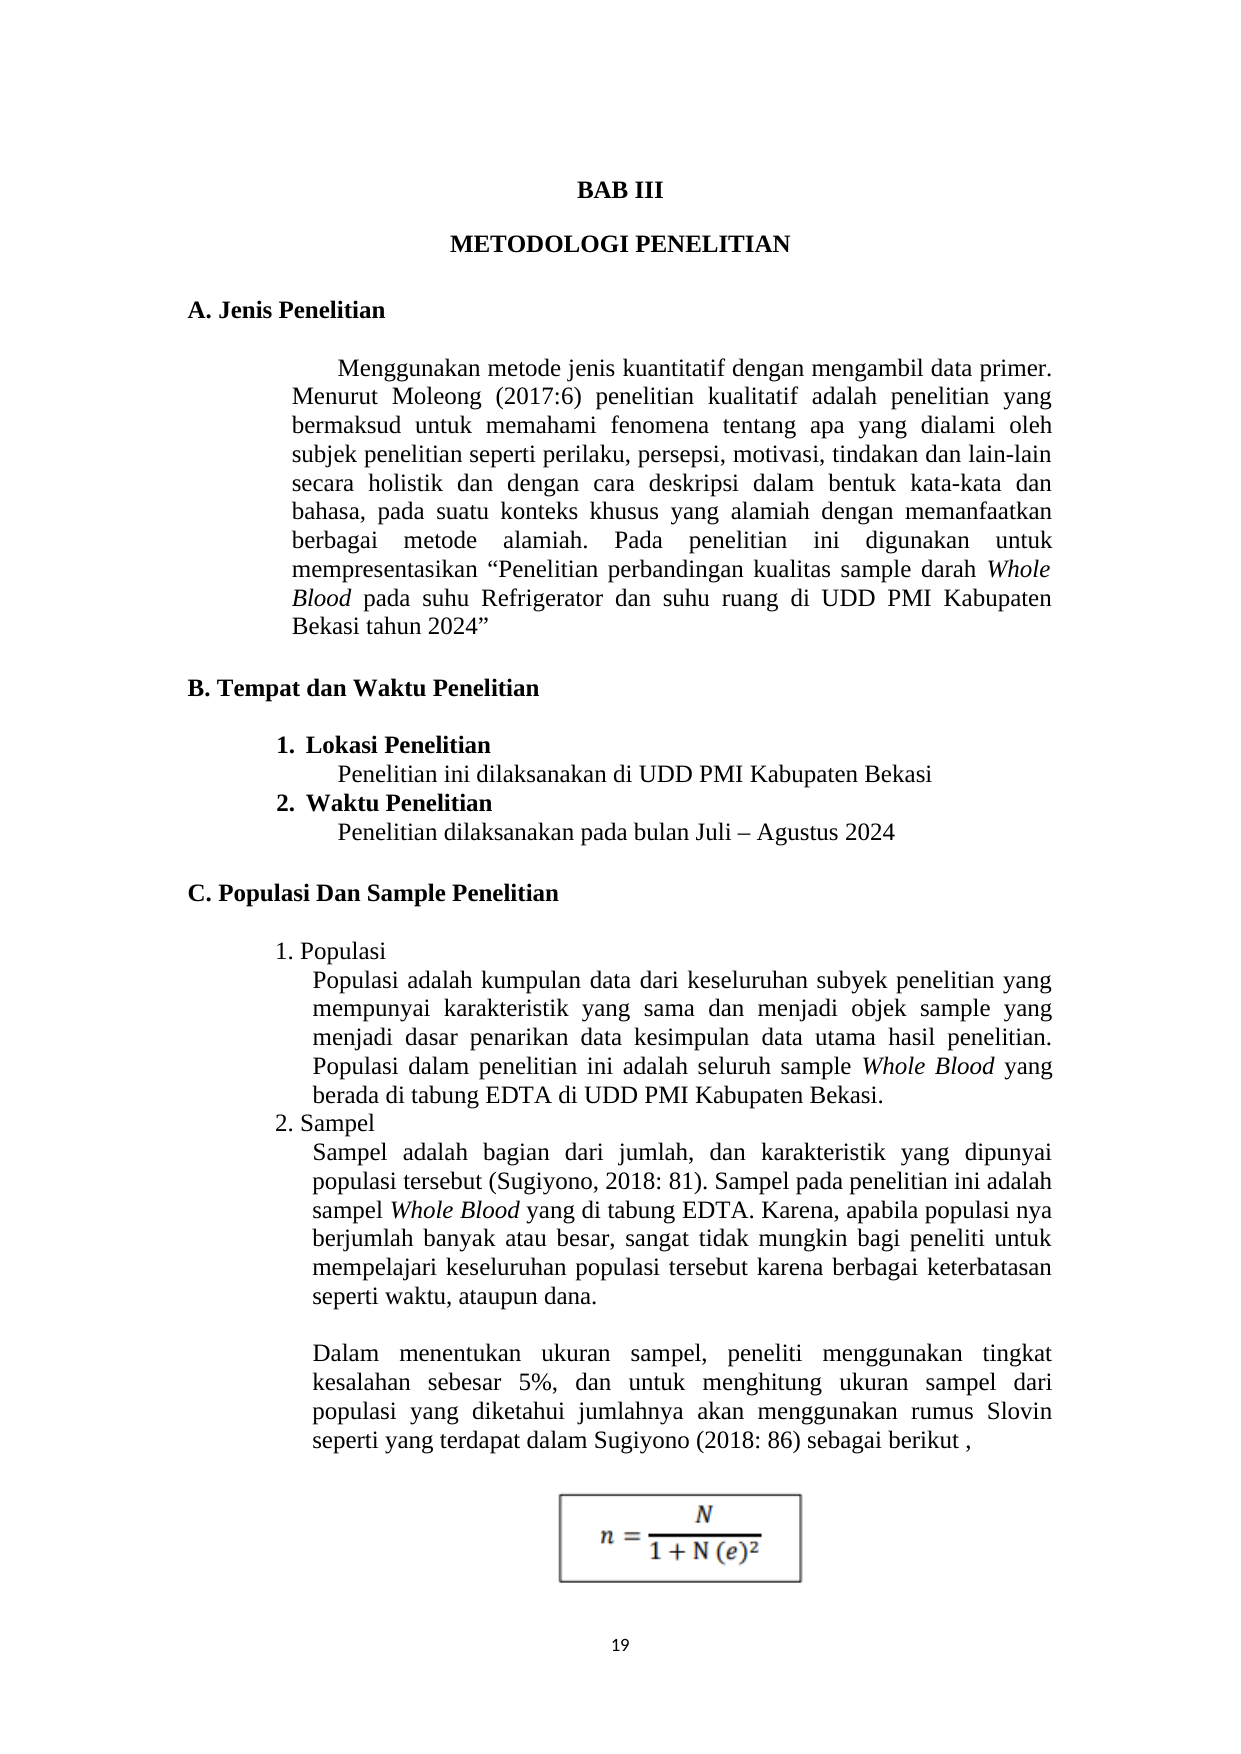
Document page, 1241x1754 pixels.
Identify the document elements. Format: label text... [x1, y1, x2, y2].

list Populasi [275, 936, 1053, 965]
list Sampel [275, 1108, 1053, 1137]
text Menggunakan metode jenis kuantitatif dengan mengambil data primer. Menurut Moleong (2017:6) penelitian kualitatif adalah penelitian yang bermaksud untuk memahami fenomena tentang apa yang dialami oleh subjek penelitian seperti perilaku, persepsi, motivasi, tindakan dan lain-lain secara holistik dan dengan cara deskripsi dalam bentuk kata-kata dan bahasa, pada suatu konteks khusus yang alamiah dengan memanfaatkan berbagai metode alamiah. Pada penelitian ini digunakan untuk mempresentasikan “Penelitian perbandingan kualitas sample darah Whole Blood pada suhu Refrigerator dan suhu ruang di UDD PMI Kabupaten Bekasi tahun 2024” [292, 353, 1053, 640]
text Sampel adalah bagian dari jumlah, dan karakteristik yang dipunyai populasi tersebut (Sugiyono, 2018: 81). Sampel pada penelitian ini adalah sampel Whole Blood yang di tabung EDTA. Karena, apabila populasi nya berjumlah banyak atau besar, sangat tidak mungkin bagi peneliti untuk mempelajari keseluruhan populasi tersebut karena berbagai keterbatasan seperti waktu, ataupun dana. [312, 1137, 1053, 1310]
list Waktu Penelitian [276, 788, 1053, 817]
text Dalam menentukan ukuran sampel, peneliti menggunakan tingkat kesalahan sebesar 5%, dan untuk menghitung ukuran sampel dari populasi yang diketahui jumlahnya akan menggunakan rumus Slovin seperti yang terdapat dalam Sugiyono (2018: 86) sebagai berikut , [312, 1338, 1053, 1453]
picture [546, 1482, 820, 1594]
list Lokasi Penelitian [276, 731, 1053, 759]
list Jenis Penelitian [187, 295, 1053, 324]
list Populasi Dan Sample Penelitian [187, 878, 1053, 907]
text Populasi adalah kumpulan data dari keseluruhan subyek penelitian yang mempunyai karakteristik yang sama dan menjadi objek sample yang menjadi dasar penarikan data kesimpulan data utama hasil penelitian. Populasi dalam penelitian ini adalah seluruh sample Whole Blood yang berada di tabung EDTA di UDD PMI Kabupaten Bekasi. [312, 965, 1053, 1108]
list Tempat dan Waktu Penelitian [187, 673, 1053, 702]
text METODOLOGI PENELITIAN [187, 229, 1053, 257]
text Penelitian dilaksanakan pada bulan Juli – Agustus 2024 [187, 817, 1053, 846]
text BAB III [187, 175, 1053, 204]
text Penelitian ini dilaksanakan di UDD PMI Kabupaten Bekasi [187, 759, 1053, 788]
